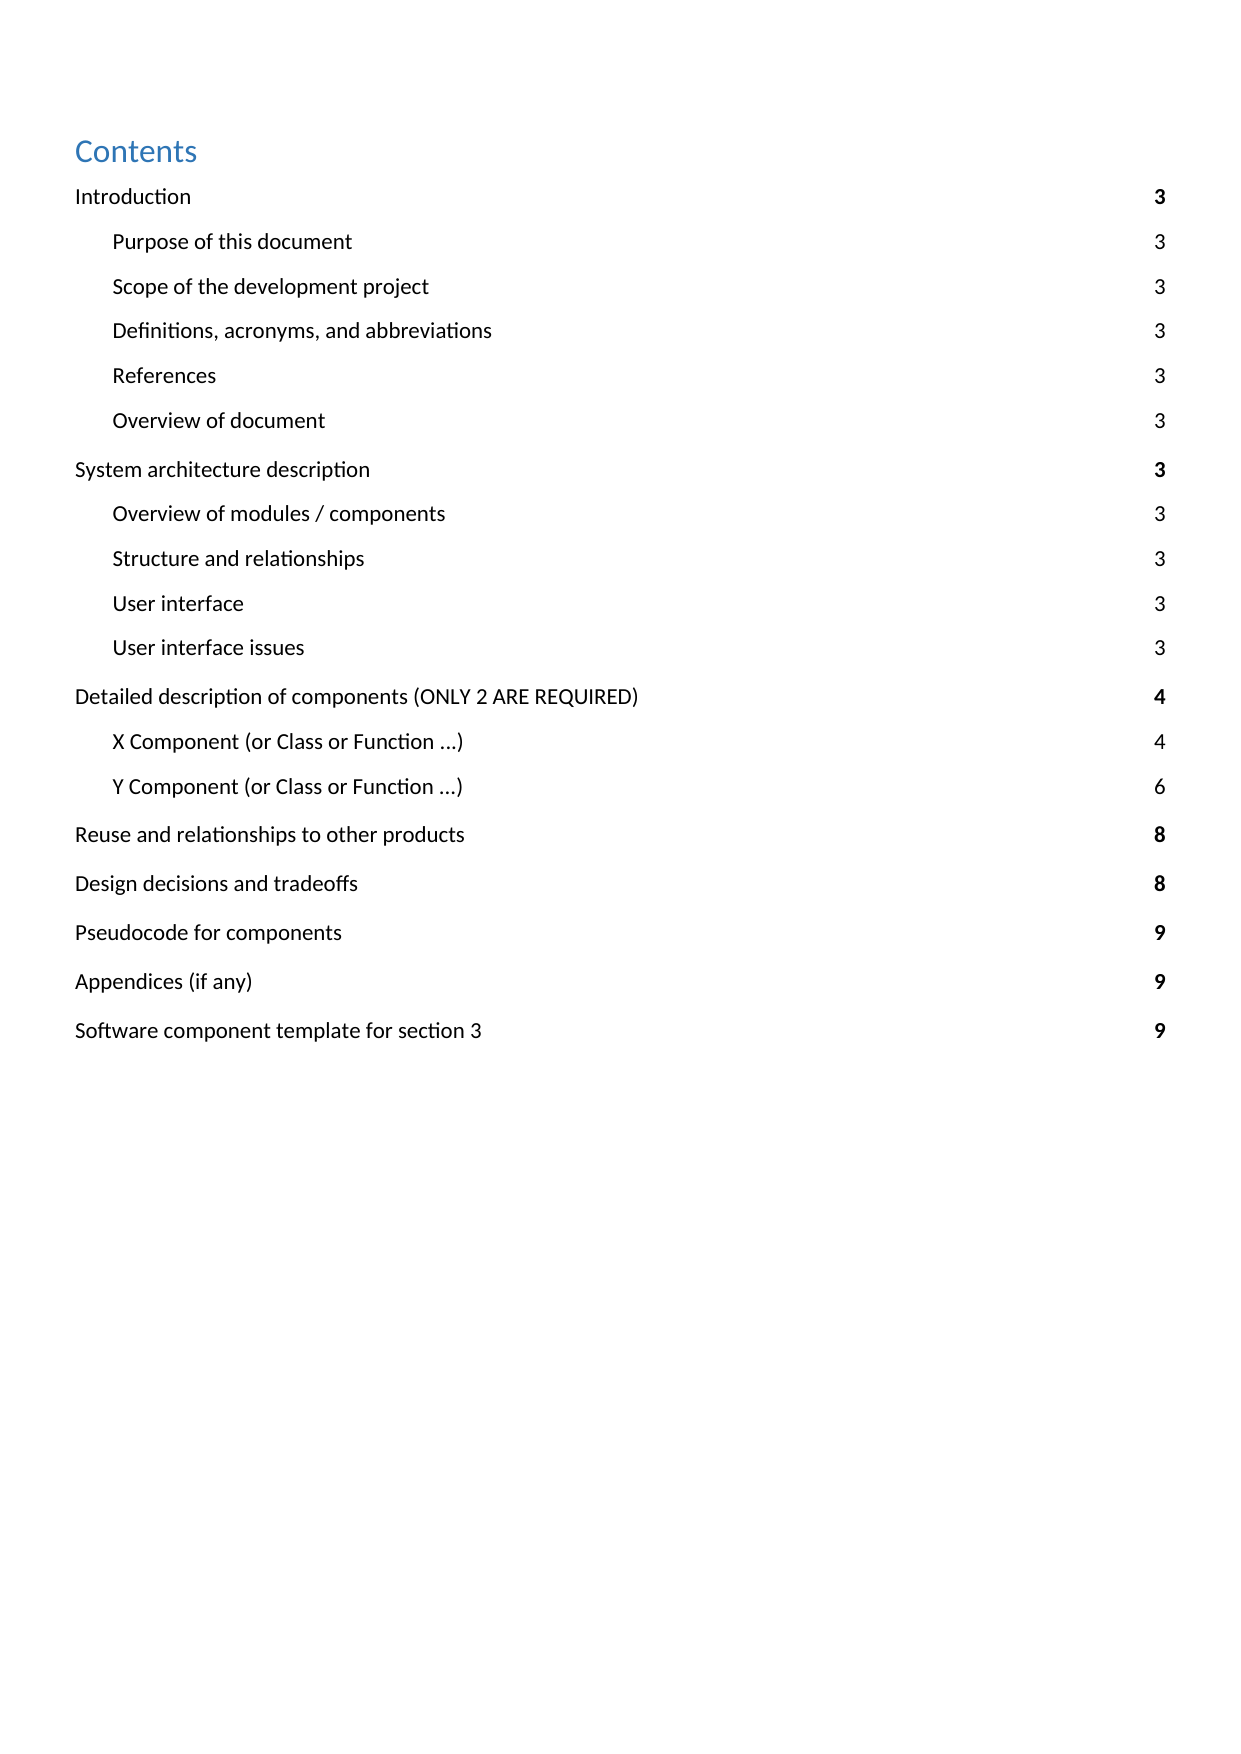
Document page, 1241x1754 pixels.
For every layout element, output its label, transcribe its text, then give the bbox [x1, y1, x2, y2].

text Contents [75, 130, 1165, 171]
